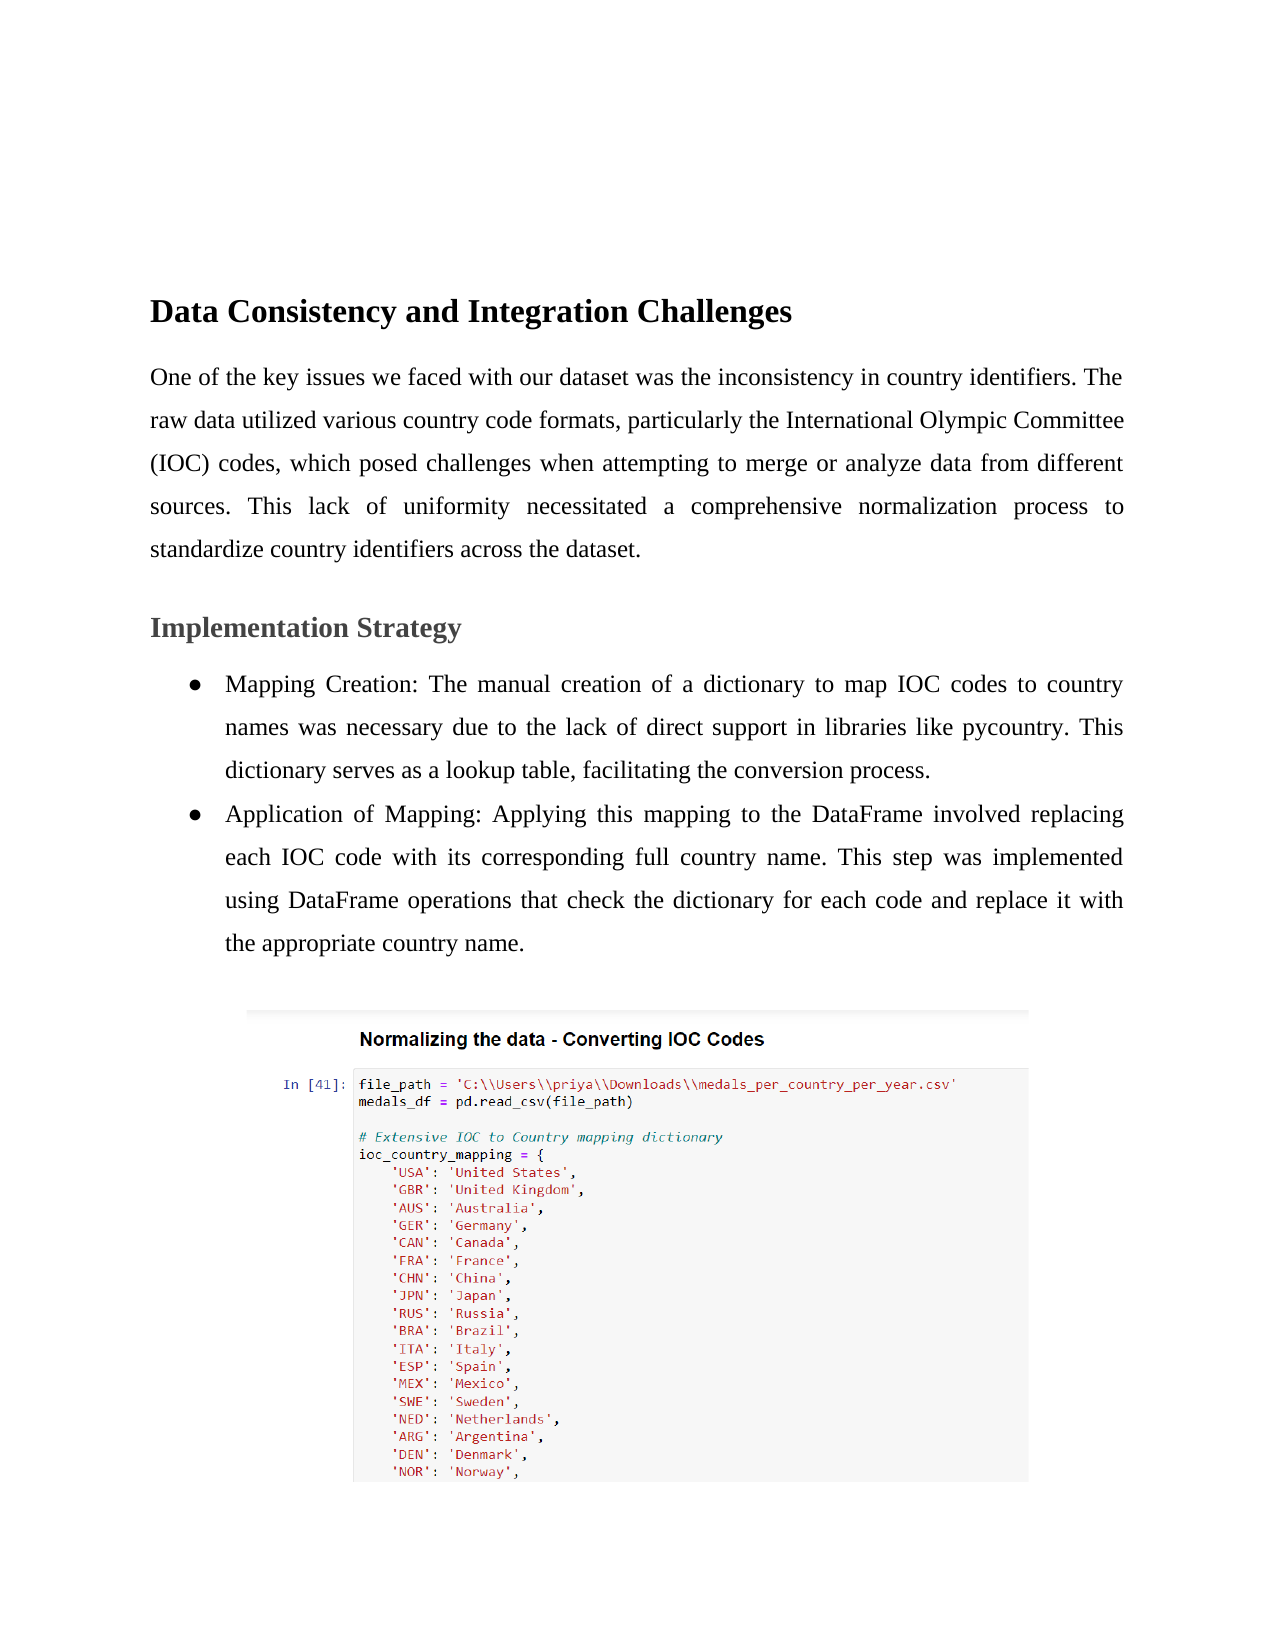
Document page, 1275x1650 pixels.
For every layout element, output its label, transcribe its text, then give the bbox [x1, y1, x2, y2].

list Application of Mapping: Applying this mapping to the DataFrame involved replacing each IOC code with its corresponding full country name. This step was implemented using DataFrame operations that check the dictionary for each code and replace it with the appropriate country name. [187, 799, 1125, 957]
list Mapping Creation: The manual creation of a dictionary to map IOC codes to country names was necessary due to the lack of direct support in libraries like pycountry. This dictionary serves as a lookup table, facilitating the conversion process. [187, 669, 1125, 784]
subtitle Implementation Strategy [150, 611, 1125, 644]
subtitle Data Consistency and Integration Challenges [150, 292, 1125, 330]
picture [246, 1010, 1029, 1482]
text One of the key issues we faced with our dataset was the inconsistency in country identifiers. The raw data utilized various country code formats, particularly the International Olympic Committee (IOC) codes, which posed challenges when attempting to merge or analyze data from different sources. This lack of uniformity necessitated a comprehensive normalization process to standardize country identifiers across the dataset. [150, 362, 1125, 563]
